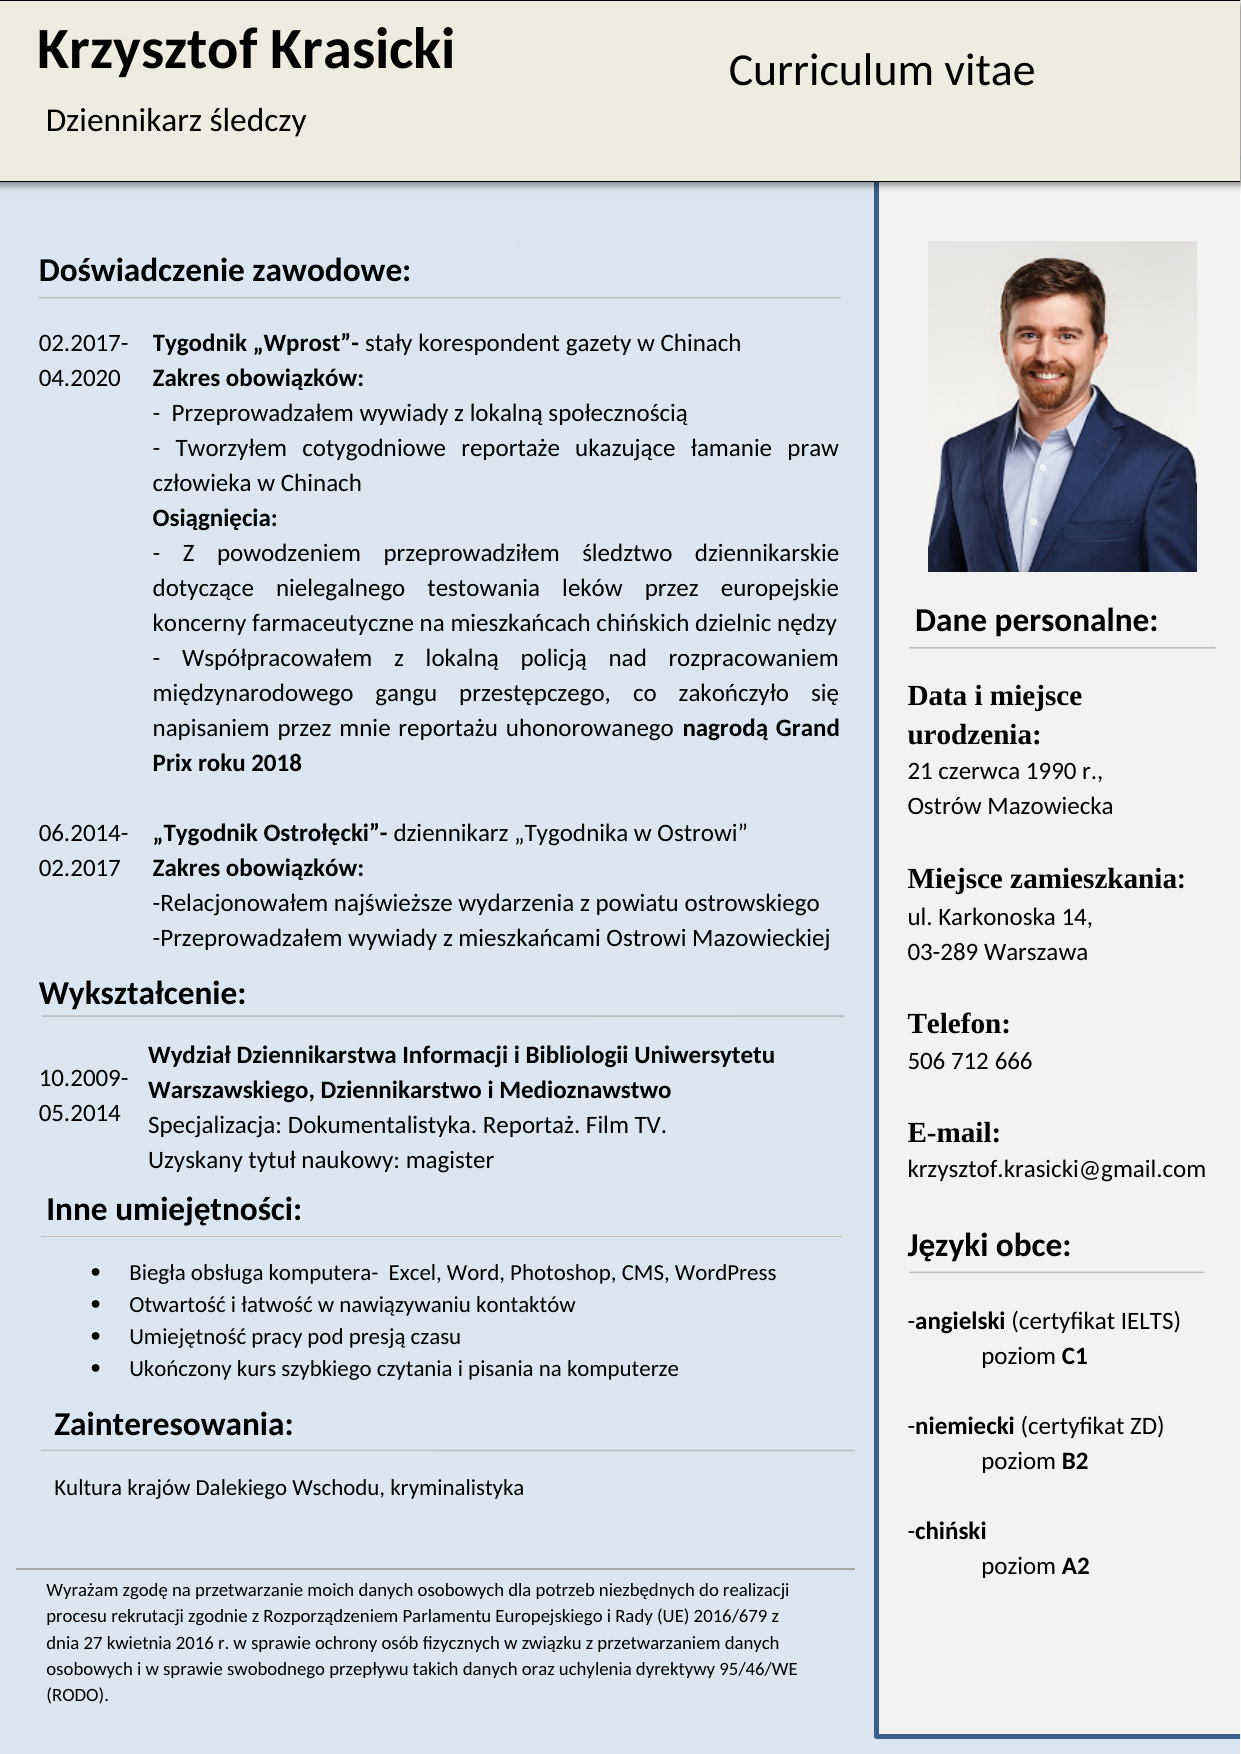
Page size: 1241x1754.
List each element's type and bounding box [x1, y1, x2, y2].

picture [928, 241, 1197, 572]
